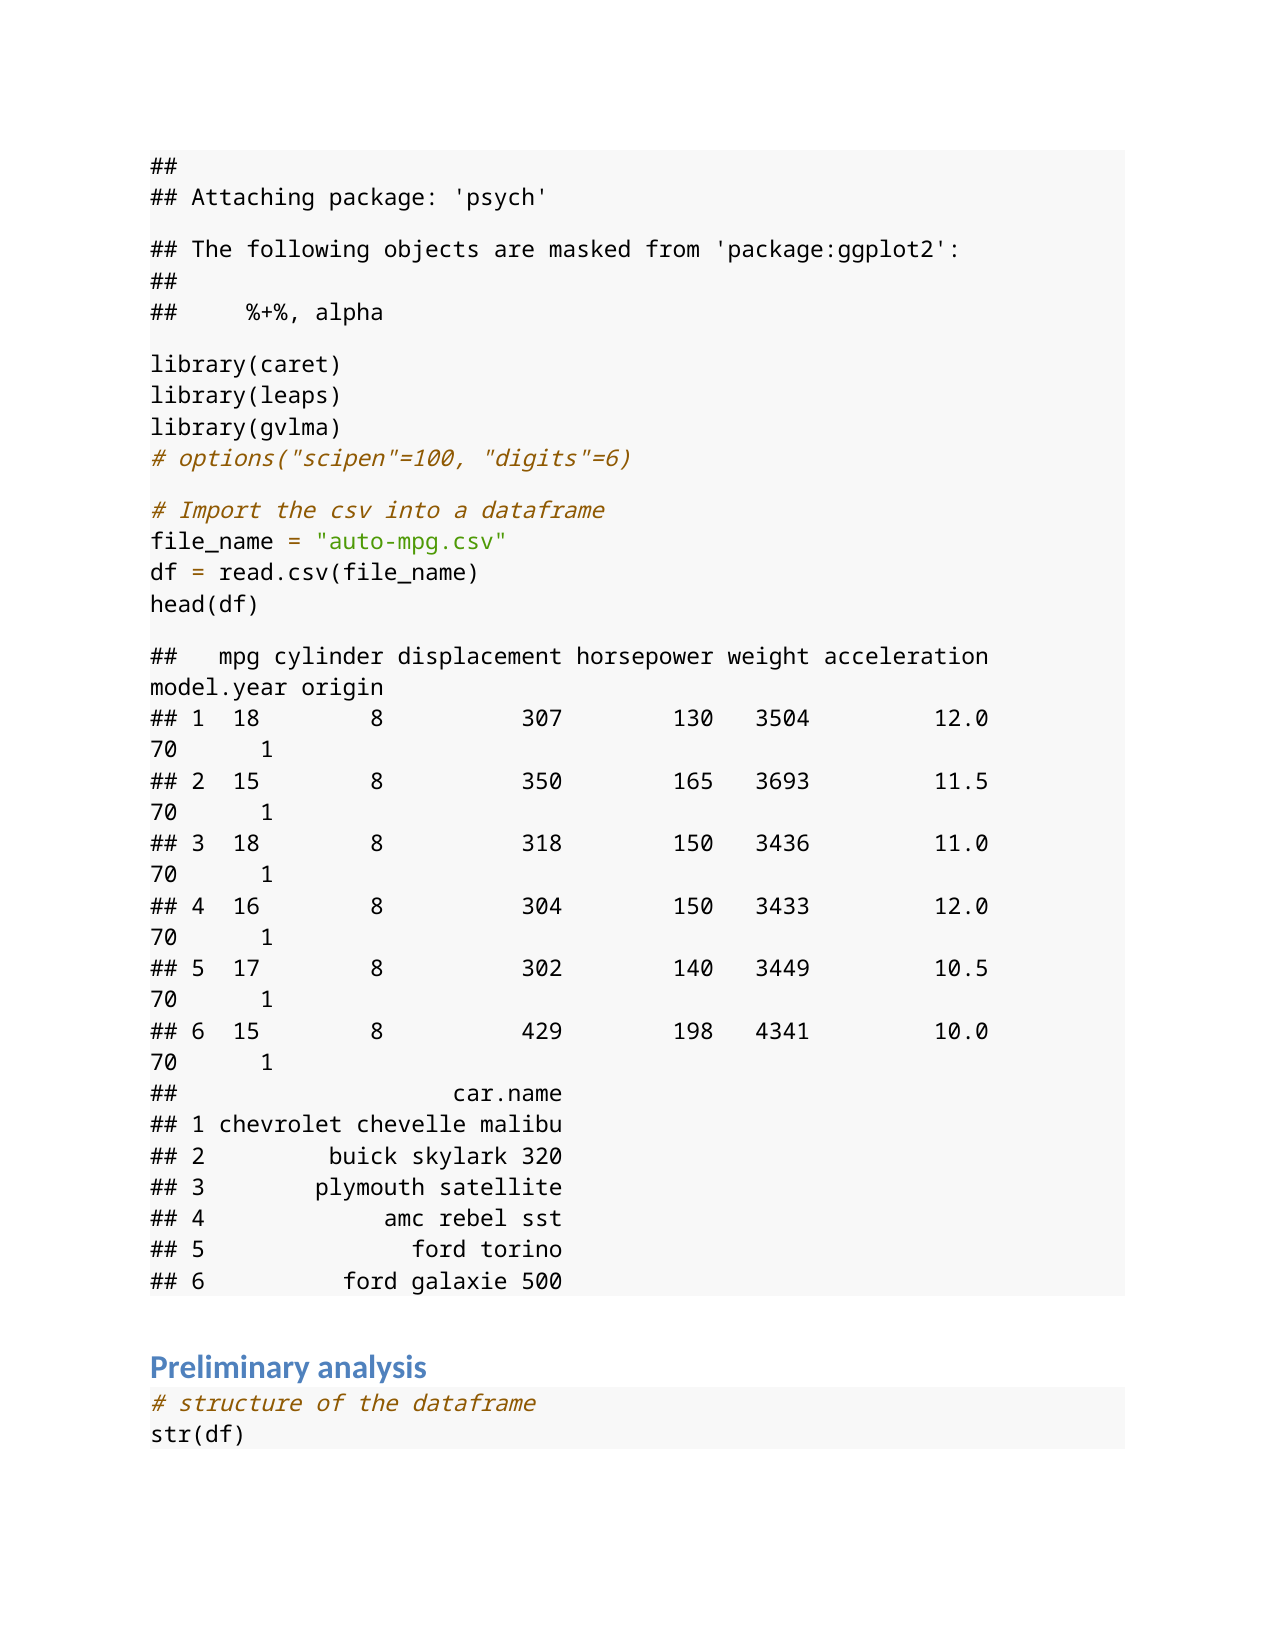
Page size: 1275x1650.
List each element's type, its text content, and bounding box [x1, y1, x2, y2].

text library(caret) library(leaps) library(gvlma) # options("scipen"=100, "digits"=6) [342, 348, 1125, 473]
text ## ## Attaching package: 'psych' [150, 150, 1125, 212]
text ## mpg cylinder displacement horsepower weight acceleration model.year origin ## 1 18 8 307 130 3504 12.0 70 1 ## 2 15 8 350 165 3693 11.5 70 1 ## 3 18 8 318 150 3436 11.0 70 1 ## 4 16 8 304 150 3433 12.0 70 1 ## 5 17 8 302 140 3449 10.5 70 1 ## 6 15 8 429 198 4341 10.0 70 1 ## car.name ## 1 chevrolet chevelle malibu ## 2 buick skylark 320 ## 3 plymouth satellite ## 4 amc rebel sst ## 5 ford torino ## 6 ford galaxie 500 [150, 639, 1125, 1296]
text ## The following objects are masked from 'package:ggplot2': ## ## %+%, alpha [150, 233, 1125, 327]
text # Import the csv into a dataframe file_name = "auto-mpg.csv" df = read.csv(file_name) head(df) [150, 494, 1125, 619]
text # structure of the dataframe str(df) [246, 1387, 1125, 1449]
subtitle Preliminary analysis [150, 1346, 1125, 1387]
